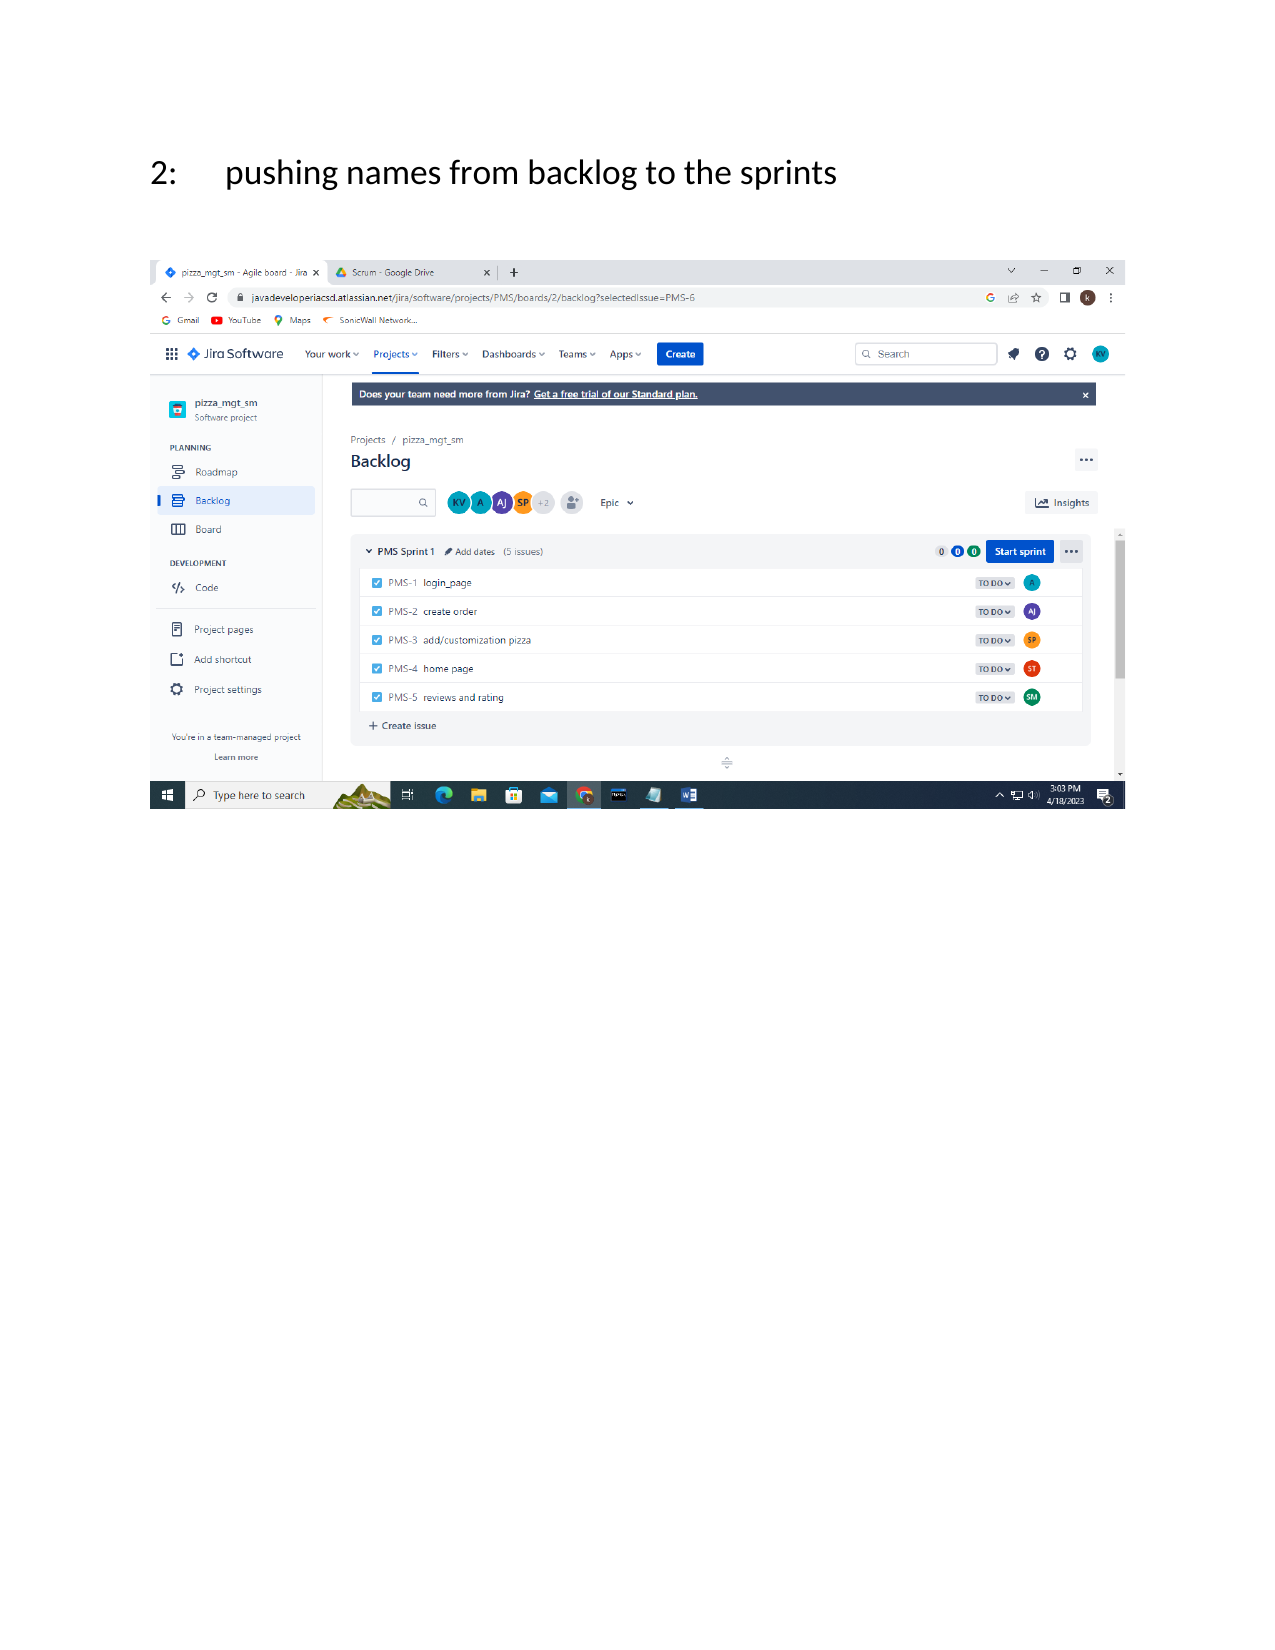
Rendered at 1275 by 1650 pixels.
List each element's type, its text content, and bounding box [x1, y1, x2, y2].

text 2: pushing names from backlog to the sprints [150, 150, 1125, 193]
picture [150, 260, 1125, 809]
